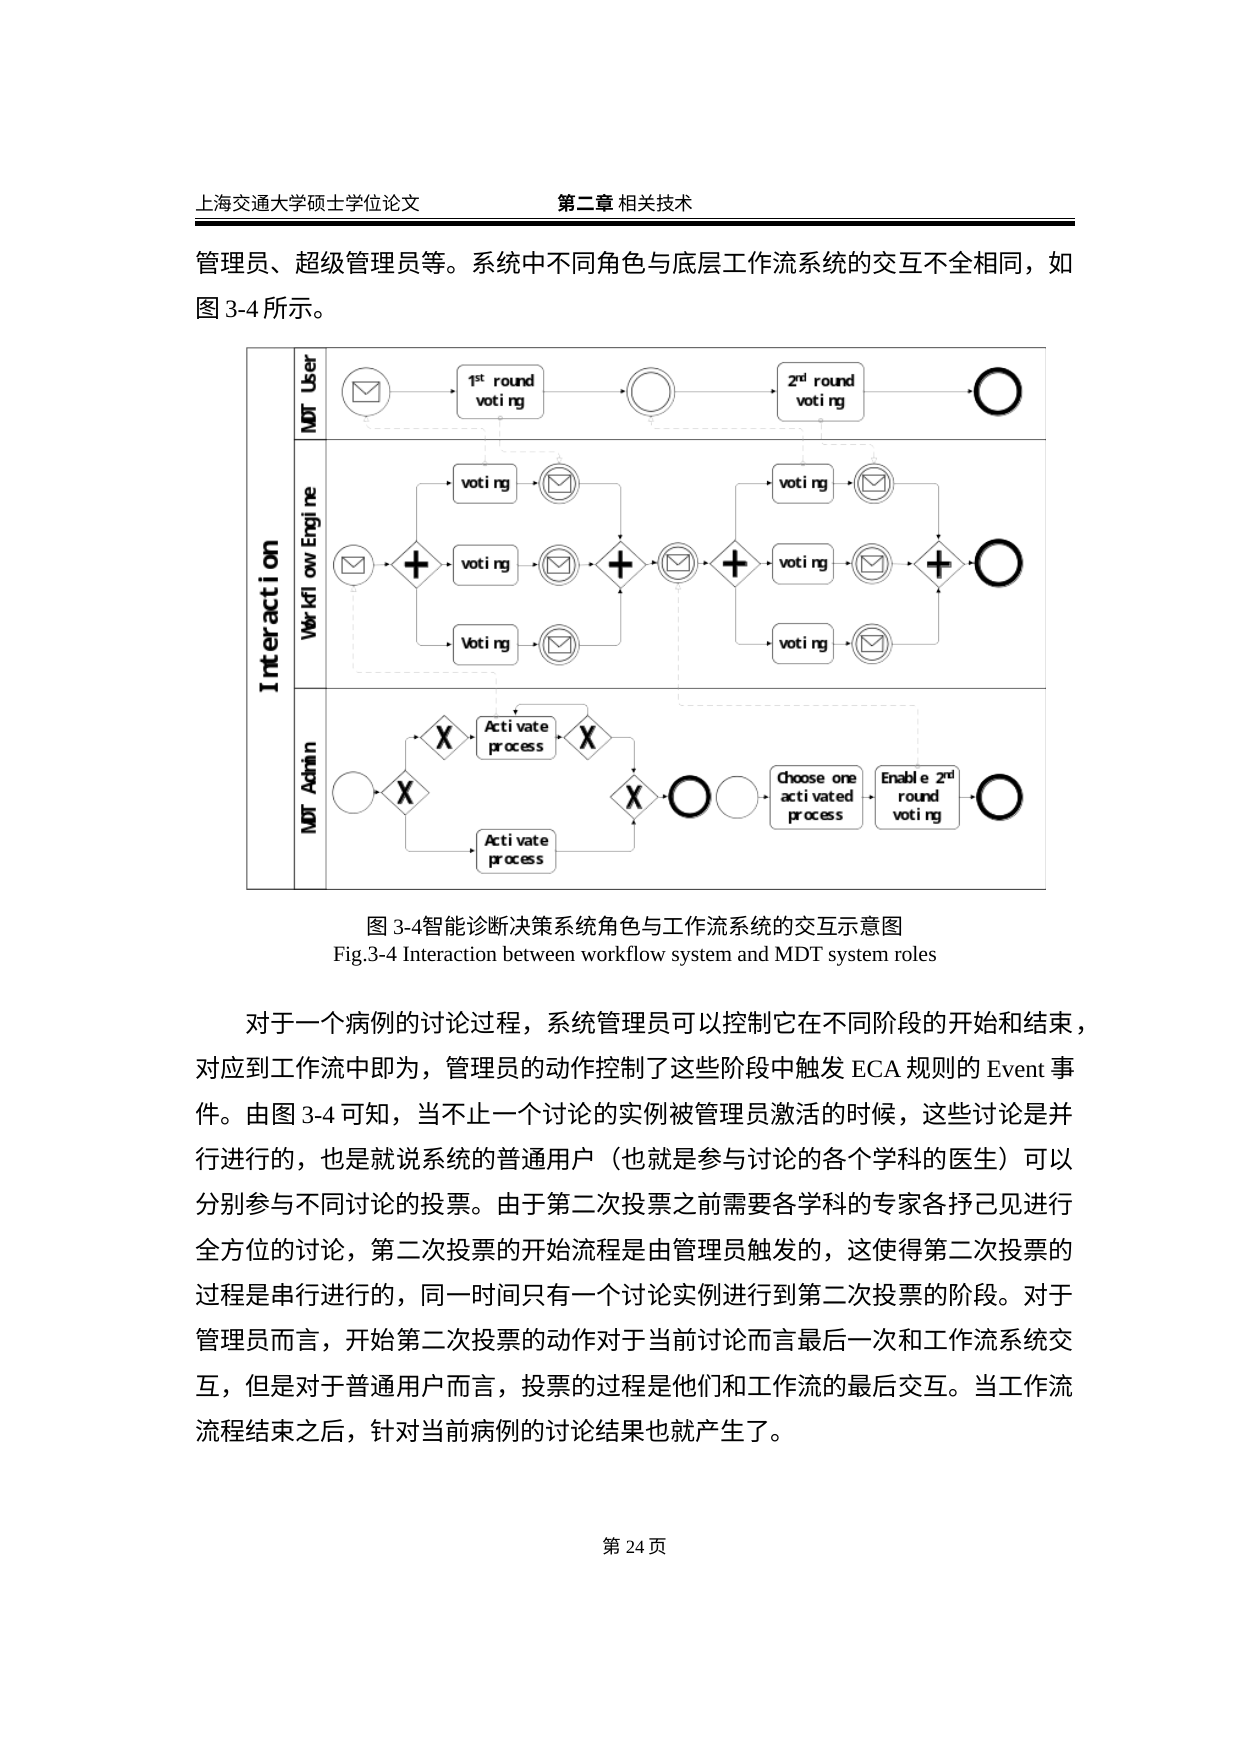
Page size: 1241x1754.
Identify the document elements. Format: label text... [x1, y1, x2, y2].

text 图3-4智能诊断决策系统角色与工作流系统的交互示意图 [195, 909, 1075, 941]
text Fig.3-4 Interaction between workflow system and MDT system roles [195, 941, 1075, 966]
text 对于一个病例的讨论过程，系统管理员可以控制它在不同阶段的开始和结束，对应到工作流中即为，管理员的动作控制了这些阶段中触发ECA规则的Event事件。由图3-4可知，当不止一个讨论的实例被管理员激活的时候，这些讨论是并行进行的，也是就说系统的普通用户（也就是参与讨论的各个学科的医生）可以分别参与不同讨论的投票。由于第二次投票之前需要各学科的专家各抒己见进行全方位的讨论，第二次投票的开始流程是由管理员触发的，这使得第二次投票的过程是串行进行的，同一时间只有一个讨论实例进行到第二次投票的阶段。对于管理员而言，开始第二次投票的动作对于当前讨论而言最后一次和工作流系统交互，但是对于普通用户而言，投票的过程是他们和工作流的最后交互。当工作流流程结束之后，针对当前病例的讨论结果也就产生了。 [195, 1003, 1075, 1448]
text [195, 243, 1075, 325]
